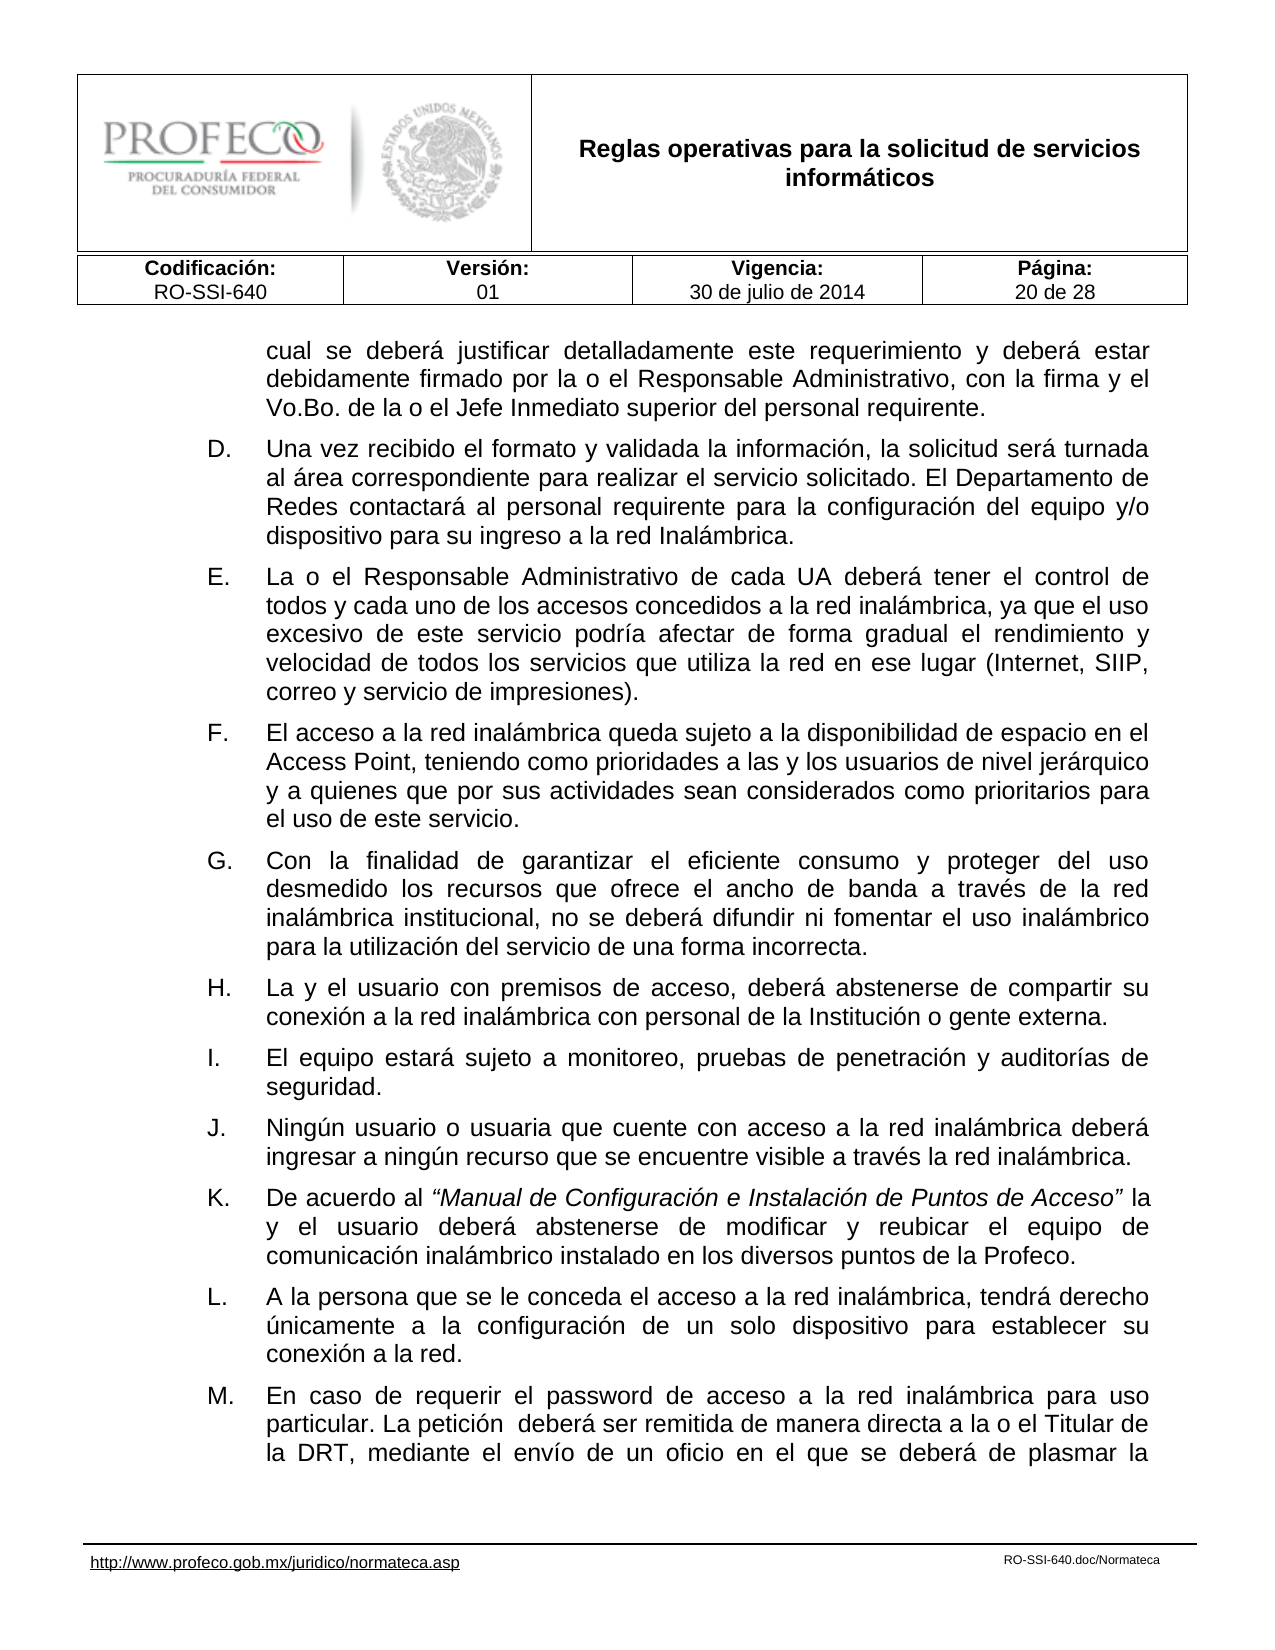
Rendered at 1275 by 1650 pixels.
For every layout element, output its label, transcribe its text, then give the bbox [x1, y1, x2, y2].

list Con la finalidad de garantizar el eficiente consumo y proteger del uso desmedido los recursos que ofrece el ancho de banda a través de la red inalámbrica institucional, no se deberá difundir ni fomentar el uso inalámbrico para la utilización del servicio de una forma incorrecta. [207, 846, 1151, 961]
list A la persona que se le conceda el acceso a la red inalámbrica, tendrá derecho únicamente a la configuración de un solo dispositivo para establecer su conexión a la red. [207, 1282, 1151, 1368]
list Una vez recibido el formato y validada la información, la solicitud será turnada al área correspondiente para realizar el servicio solicitado. El Departamento de Redes contactará al personal requirente para la configuración del equipo y/o dispositivo para su ingreso a la red Inalámbrica. [207, 434, 1151, 549]
list Ningún usuario o usuaria que cuente con acceso a la red inalámbrica deberá ingresar a ningún recurso que se encuentre visible a través la red inalámbrica. [207, 1113, 1151, 1171]
list El equipo estará sujeto a monitoreo, pruebas de penetración y auditorías de seguridad. [207, 1043, 1151, 1101]
list La y el usuario con premisos de acceso, deberá abstenerse de compartir su conexión a la red inalámbrica con personal de la Institución o gente externa. [207, 973, 1151, 1031]
list El acceso a la red inalámbrica queda sujeto a la disponibilidad de espacio en el Access Point, teniendo como prioridades a las y los usuarios de nivel jerárquico y a quienes que por sus actividades sean considerados como prioritarios para el uso de este servicio. [207, 718, 1151, 833]
picture [103, 102, 506, 224]
list De acuerdo al “Manual de Configuración e Instalación de Puntos de Acceso” la y el usuario deberá abstenerse de modificar y reubicar el equipo de comunicación inalámbrico instalado en los diversos puntos de la Profeco. [207, 1183, 1151, 1269]
list La o el Responsable Administrativo de cada UA deberá tener el control de todos y cada uno de los accesos concedidos a la red inalámbrica, ya que el uso excesivo de este servicio podría afectar de forma gradual el rendimiento y velocidad de todos los servicios que utiliza la red en ese lugar (Internet, SIIP, correo y servicio de impresiones). [207, 562, 1151, 706]
